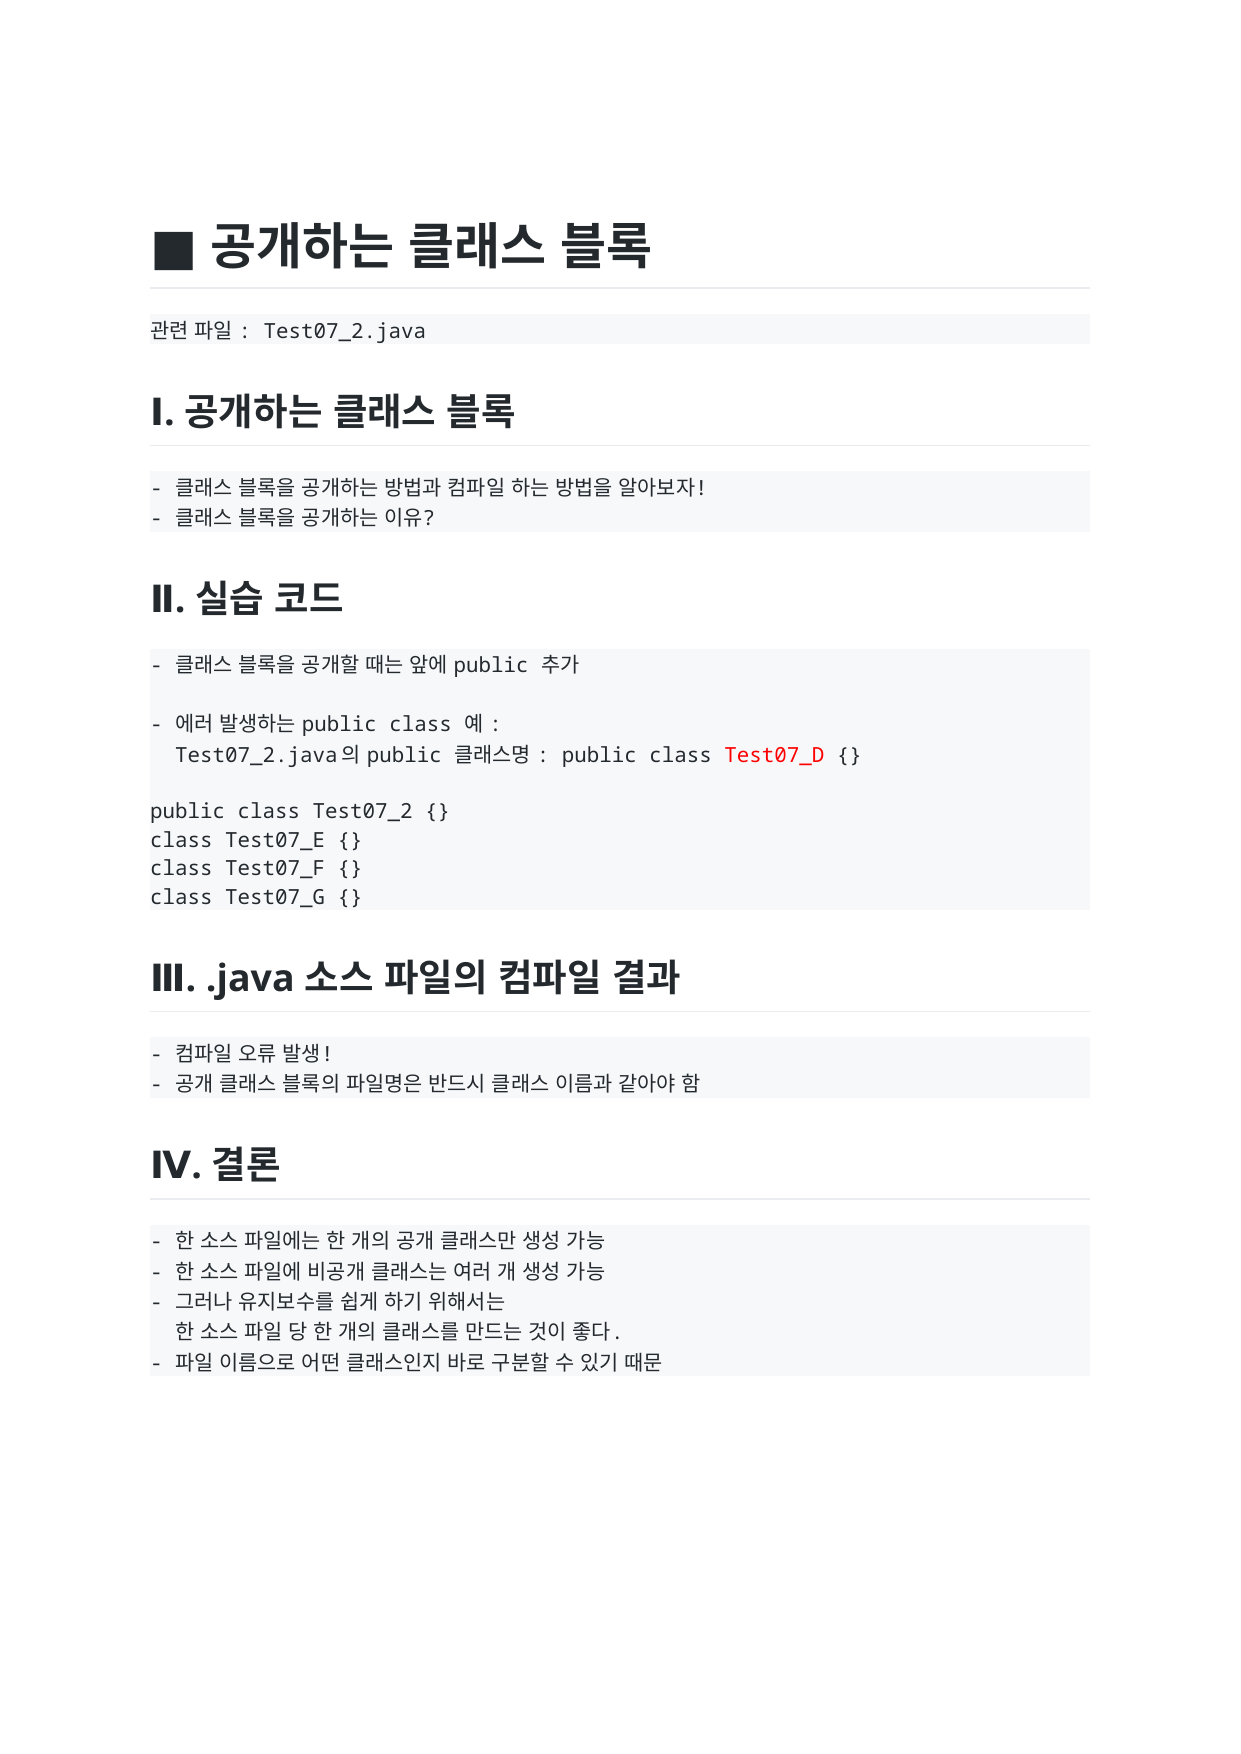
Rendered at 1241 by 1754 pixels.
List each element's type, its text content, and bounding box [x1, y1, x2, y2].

text - 에러 발생하는 public class 예 : [150, 707, 1090, 738]
text - 공개 클래스 블록의 파일명은 반드시 클래스 이름과 같아야 함 [150, 1067, 1090, 1098]
text class Test07_F {} [150, 853, 1090, 882]
text - 한 소스 파일에는 한 개의 공개 클래스만 생성 가능 [150, 1225, 1090, 1255]
text - 클래스 블록을 공개할 때는 앞에 public 추가 [150, 649, 1090, 679]
text class Test07_E {} [150, 825, 1090, 853]
subtitle Ⅱ. 실습 코드 [150, 569, 1090, 624]
text - 클래스 블록을 공개하는 방법과 컴파일 하는 방법을 알아보자! [150, 471, 1090, 501]
text public class Test07_2 {} [150, 797, 1090, 825]
text 관련 파일 : Test07_2.java [150, 314, 1090, 344]
text 한 소스 파일 당 한 개의 클래스를 만드는 것이 좋다. [150, 1316, 1090, 1346]
subtitle Ⅰ. 공개하는 클래스 블록 [150, 382, 1090, 445]
text class Test07_G {} [150, 882, 1090, 910]
text Test07_2.java의 public 클래스명 : public class Test07_D {} [150, 738, 1090, 768]
text - 한 소스 파일에 비공개 클래스는 여러 개 생성 가능 [150, 1255, 1090, 1285]
text - 클래스 블록을 공개하는 이유? [150, 501, 1090, 532]
subtitle Ⅳ. 결론 [150, 1135, 1090, 1198]
subtitle ■ 공개하는 클래스 블록 [150, 206, 1090, 287]
text - 그러나 유지보수를 쉽게 하기 위해서는 [150, 1285, 1090, 1316]
text - 컴파일 오류 발생! [150, 1037, 1090, 1067]
text - 파일 이름으로 어떤 클래스인지 바로 구분할 수 있기 때문 [150, 1346, 1090, 1376]
subtitle Ⅲ. .java 소스 파일의 컴파일 결과 [150, 948, 1090, 1011]
